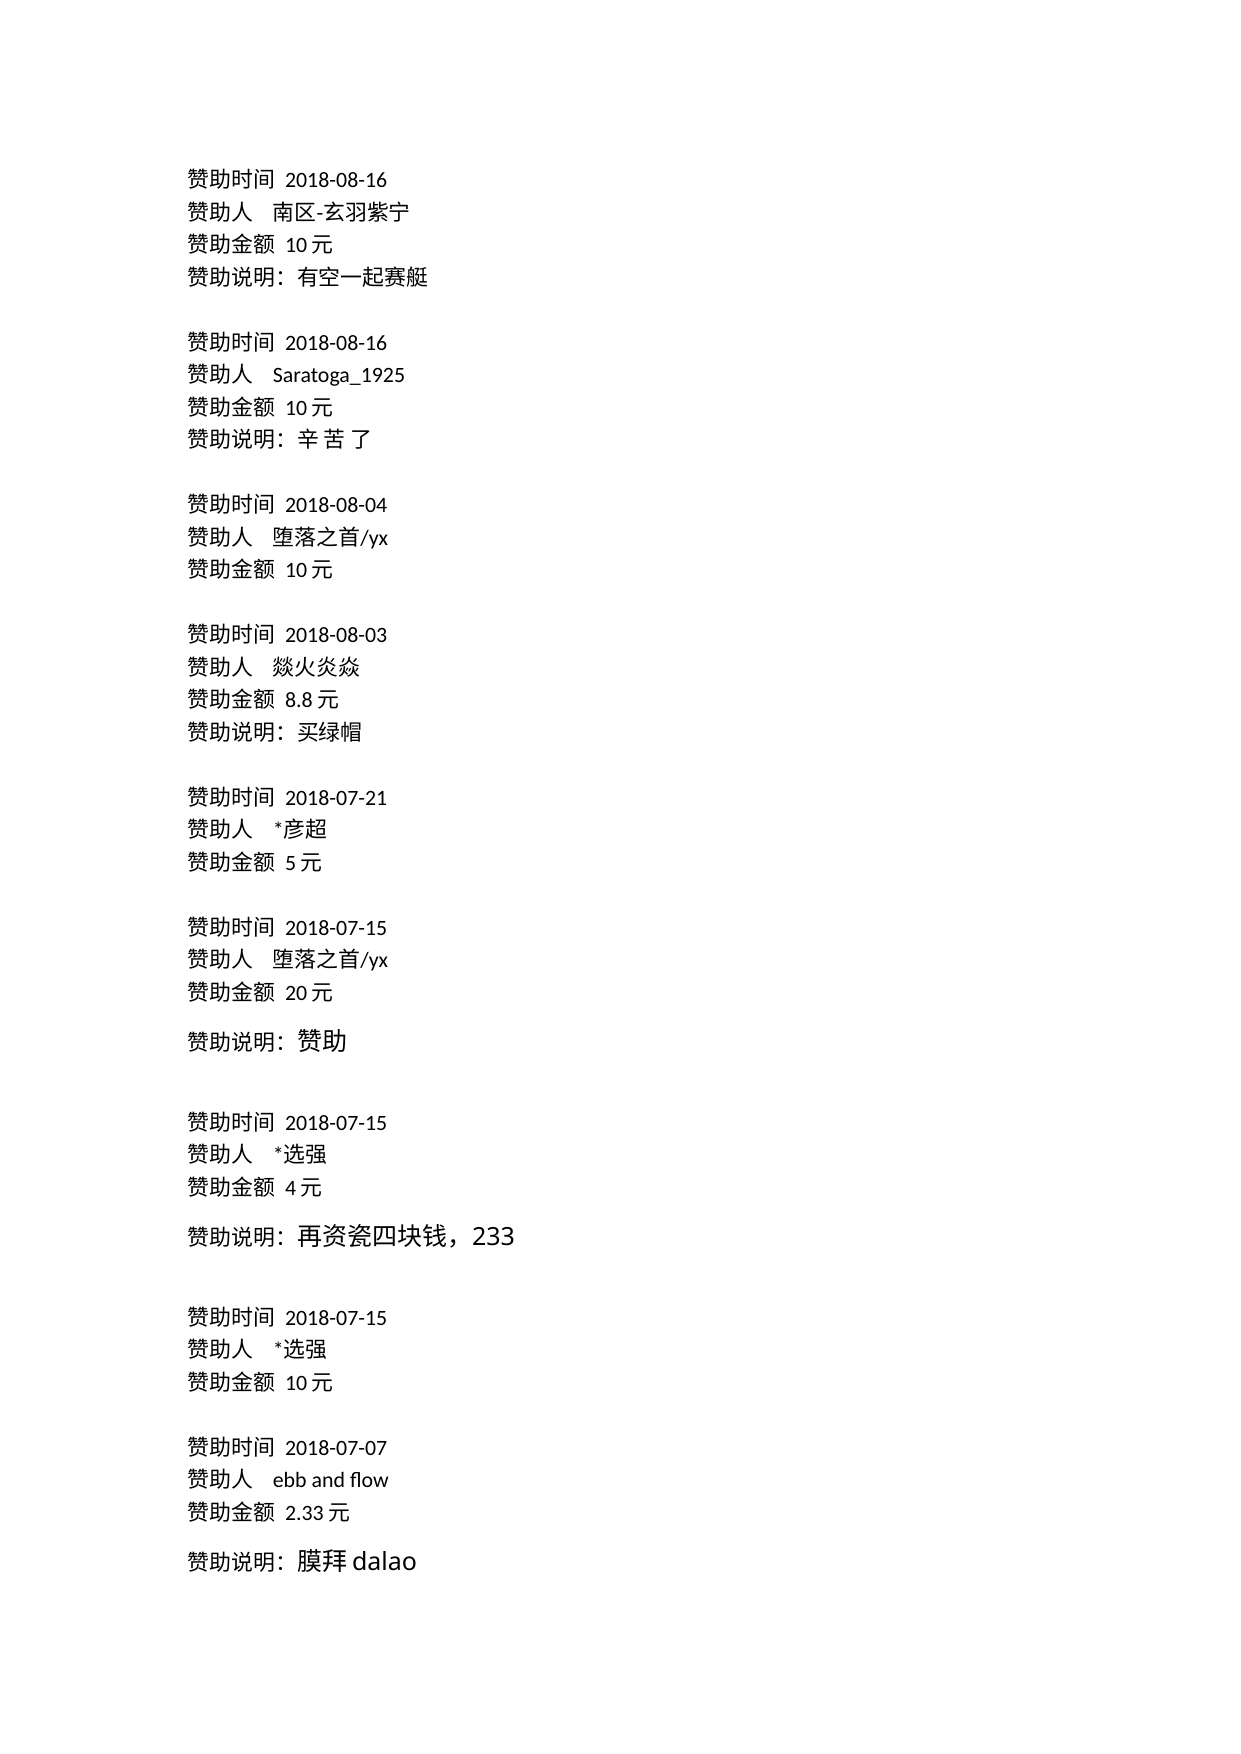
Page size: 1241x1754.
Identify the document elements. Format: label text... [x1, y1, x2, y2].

text 赞助时间 2018-08-16 [187, 162, 1053, 194]
text 赞助金额 10元 [187, 389, 1053, 422]
text 赞助时间 2018-08-03 [187, 617, 1053, 649]
text 赞助人 Saratoga_1925 [187, 357, 1053, 389]
text 赞助说明：买绿帽 [187, 714, 1053, 747]
text 赞助金额 10元 [187, 1364, 1053, 1397]
text 赞助时间 2018-08-16 [187, 324, 1053, 357]
text 赞助人 *选强 [187, 1332, 1053, 1364]
text 赞助人 南区-玄羽紫宁 [187, 194, 1053, 227]
text 赞助金额 10元 [187, 552, 1053, 584]
text 赞助人 堕落之首/yx [187, 519, 1053, 552]
text 赞助说明：膜拜dalao [187, 1527, 1053, 1592]
text 赞助金额 4元 [187, 1169, 1053, 1202]
text 赞助说明：辛 苦 了 [187, 422, 1053, 454]
text 赞助金额 2.33元 [187, 1494, 1053, 1527]
text 赞助人 堕落之首/yx [187, 942, 1053, 974]
text 赞助说明：赞助 [187, 1007, 1053, 1072]
text 赞助时间 2018-07-15 [187, 1299, 1053, 1332]
text 赞助时间 2018-07-21 [187, 779, 1053, 812]
text 赞助人 *彦超 [187, 812, 1053, 844]
text 赞助时间 2018-07-15 [187, 909, 1053, 942]
text 赞助金额 20元 [187, 974, 1053, 1007]
text 赞助金额 10元 [187, 227, 1053, 259]
text 赞助说明：再资瓷四块钱，233 [187, 1202, 1053, 1267]
text 赞助人 燚火炎焱 [187, 649, 1053, 682]
text 赞助时间 2018-07-15 [187, 1104, 1053, 1137]
text 赞助金额 5元 [187, 844, 1053, 877]
text 赞助人 ebb and flow [187, 1462, 1053, 1494]
text 赞助人 *选强 [187, 1137, 1053, 1169]
text 赞助时间 2018-08-04 [187, 487, 1053, 519]
text 赞助说明：有空一起赛艇 [187, 259, 1053, 292]
text 赞助时间 2018-07-07 [187, 1429, 1053, 1462]
text 赞助金额 8.8元 [187, 682, 1053, 714]
